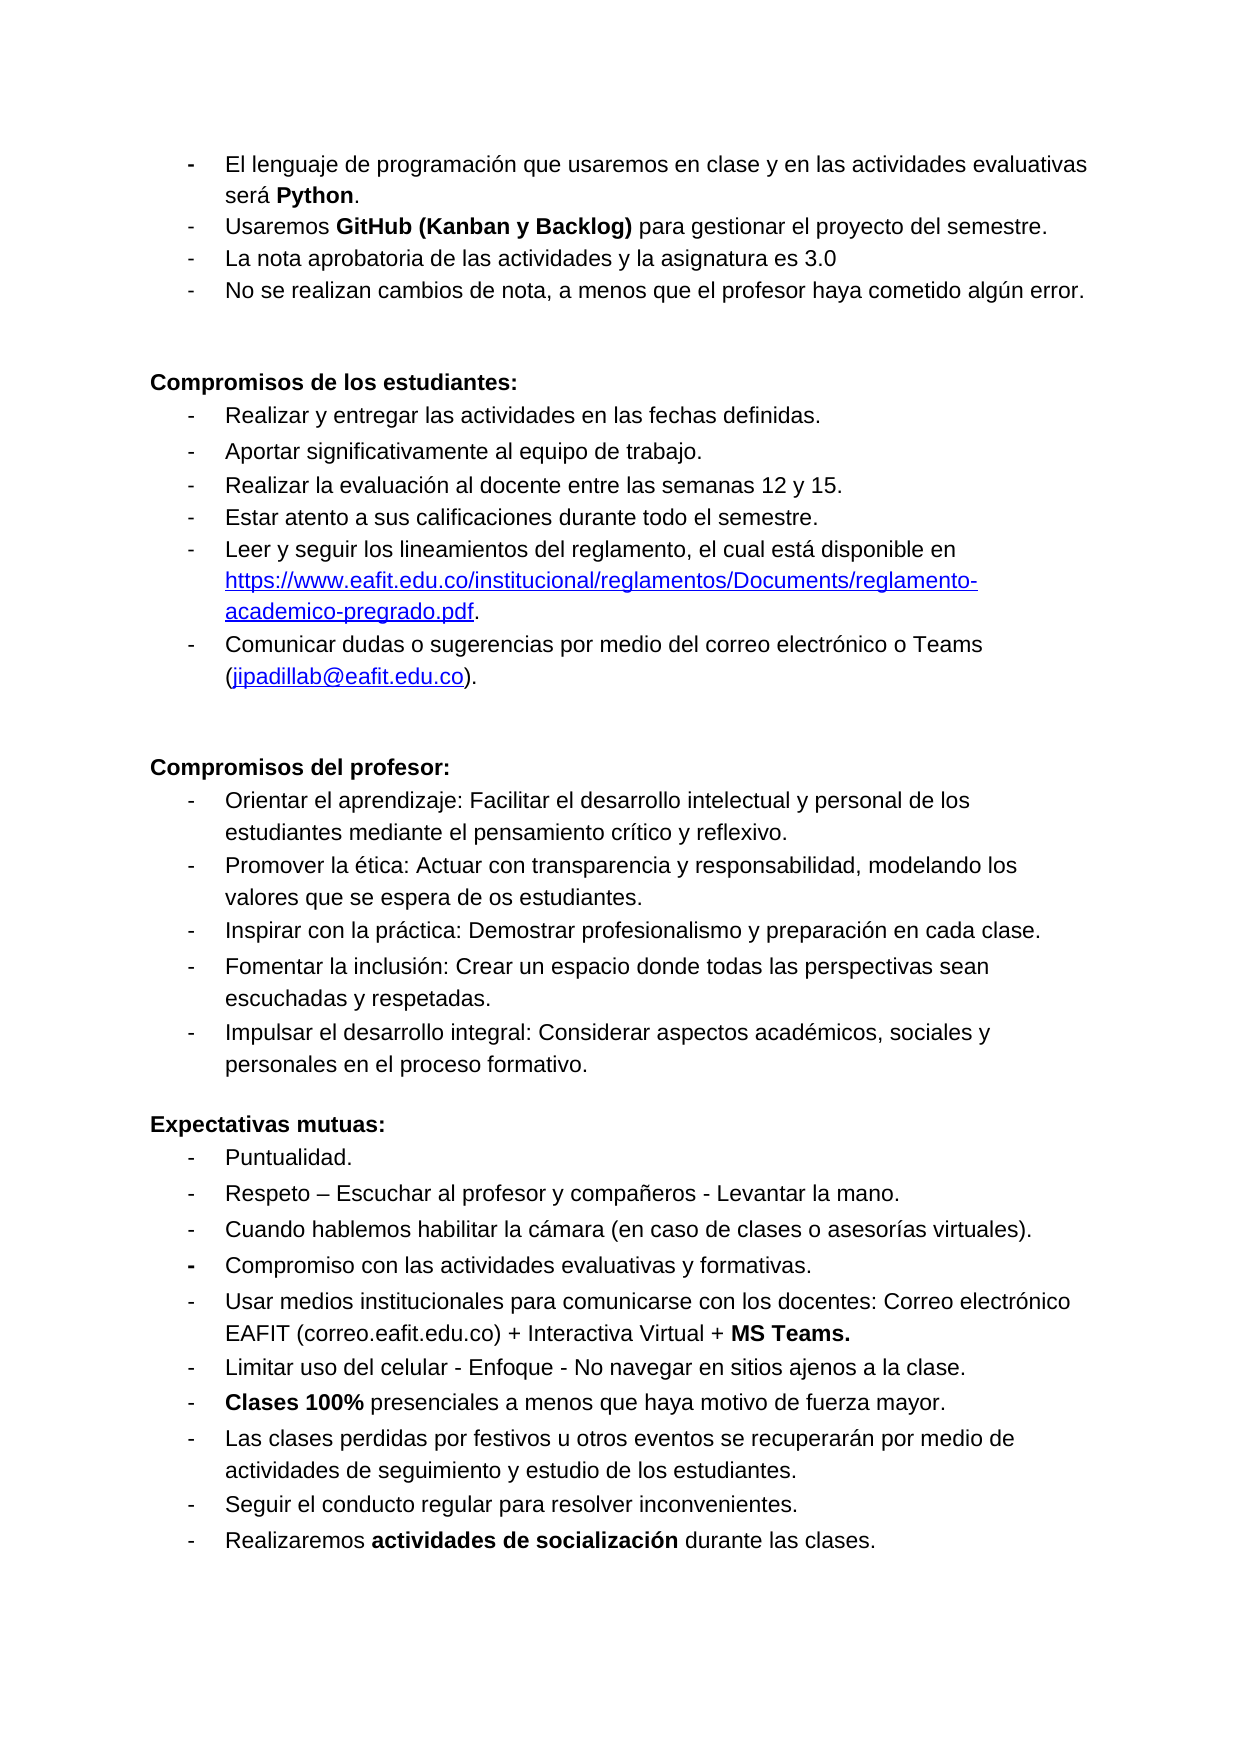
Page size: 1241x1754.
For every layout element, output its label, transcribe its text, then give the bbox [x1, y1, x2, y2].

text Expectativas mutuas: [150, 1111, 1090, 1137]
list Cuando hablemos habilitar la cámara (en caso de clases o asesorías virtuales). [187, 1213, 1090, 1244]
list Leer y seguir los lineamientos del reglamento, el cual está disponible en https://www.eafit.edu.co/institucional/reglamentos/Documents/reglamento-academico-pregrado.pdf. [187, 536, 1090, 624]
list Puntualidad. [187, 1141, 1090, 1173]
list Comunicar dudas o sugerencias por medio del correo electrónico o Teams (jipadillab@eafit.edu.co). [187, 628, 1090, 689]
list Las clases perdidas por festivos u otros eventos se recuperarán por medio de actividades de seguimiento y estudio de los estudiantes. [187, 1422, 1090, 1484]
text Compromisos del profesor: [150, 753, 1090, 780]
list Usaremos GitHub (Kanban y Backlog) para gestionar el proyecto del semestre. [187, 212, 1090, 240]
list Respeto – Escuchar al profesor y compañeros - Levantar la mano. [187, 1177, 1090, 1208]
list Aportar significativamente al equipo de trabajo. [187, 435, 1090, 466]
list Usar medios institucionales para comunicarse con los docentes: Correo electrónico EAFIT (correo.eafit.edu.co) + Interactiva Virtual + MS Teams. [187, 1285, 1090, 1347]
list Promover la ética: Actuar con transparencia y responsabilidad, modelando los valores que se espera de os estudiantes. [187, 849, 1090, 911]
list No se realizan cambios de nota, a menos que el profesor haya cometido algún error. [187, 276, 1090, 304]
list Compromiso con las actividades evaluativas y formativas. [187, 1249, 1090, 1280]
list Seguir el conducto regular para resolver inconvenientes. [187, 1488, 1090, 1519]
list Orientar el aprendizaje: Facilitar el desarrollo intelectual y personal de los estudiantes mediante el pensamiento crítico y reflexivo. [187, 784, 1090, 845]
list Realizaremos actividades de socialización durante las clases. [187, 1523, 1090, 1555]
text Compromisos de los estudiantes: [150, 369, 1090, 395]
list Inspirar con la práctica: Demostrar profesionalismo y preparación en cada clase. [187, 914, 1090, 946]
list La nota aprobatoria de las actividades y la asignatura es 3.0 [187, 244, 1090, 272]
list Impulsar el desarrollo integral: Considerar aspectos académicos, sociales y personales en el proceso formativo. [187, 1016, 1090, 1077]
list Realizar la evaluación al docente entre las semanas 12 y 15. [187, 471, 1090, 499]
list Fomentar la inclusión: Crear un espacio donde todas las perspectivas sean escuchadas y respetadas. [187, 950, 1090, 1012]
list Realizar y entregar las actividades en las fechas definidas. [187, 399, 1090, 431]
list Clases 100% presenciales a menos que haya motivo de fuerza mayor. [187, 1386, 1090, 1418]
list El lenguaje de programación que usaremos en clase y en las actividades evaluativas será Python. [187, 150, 1090, 208]
list Limitar uso del celular - Enfoque - No navegar en sitios ajenos a la clase. [187, 1350, 1090, 1382]
list Estar atento a sus calificaciones durante todo el semestre. [187, 503, 1090, 531]
